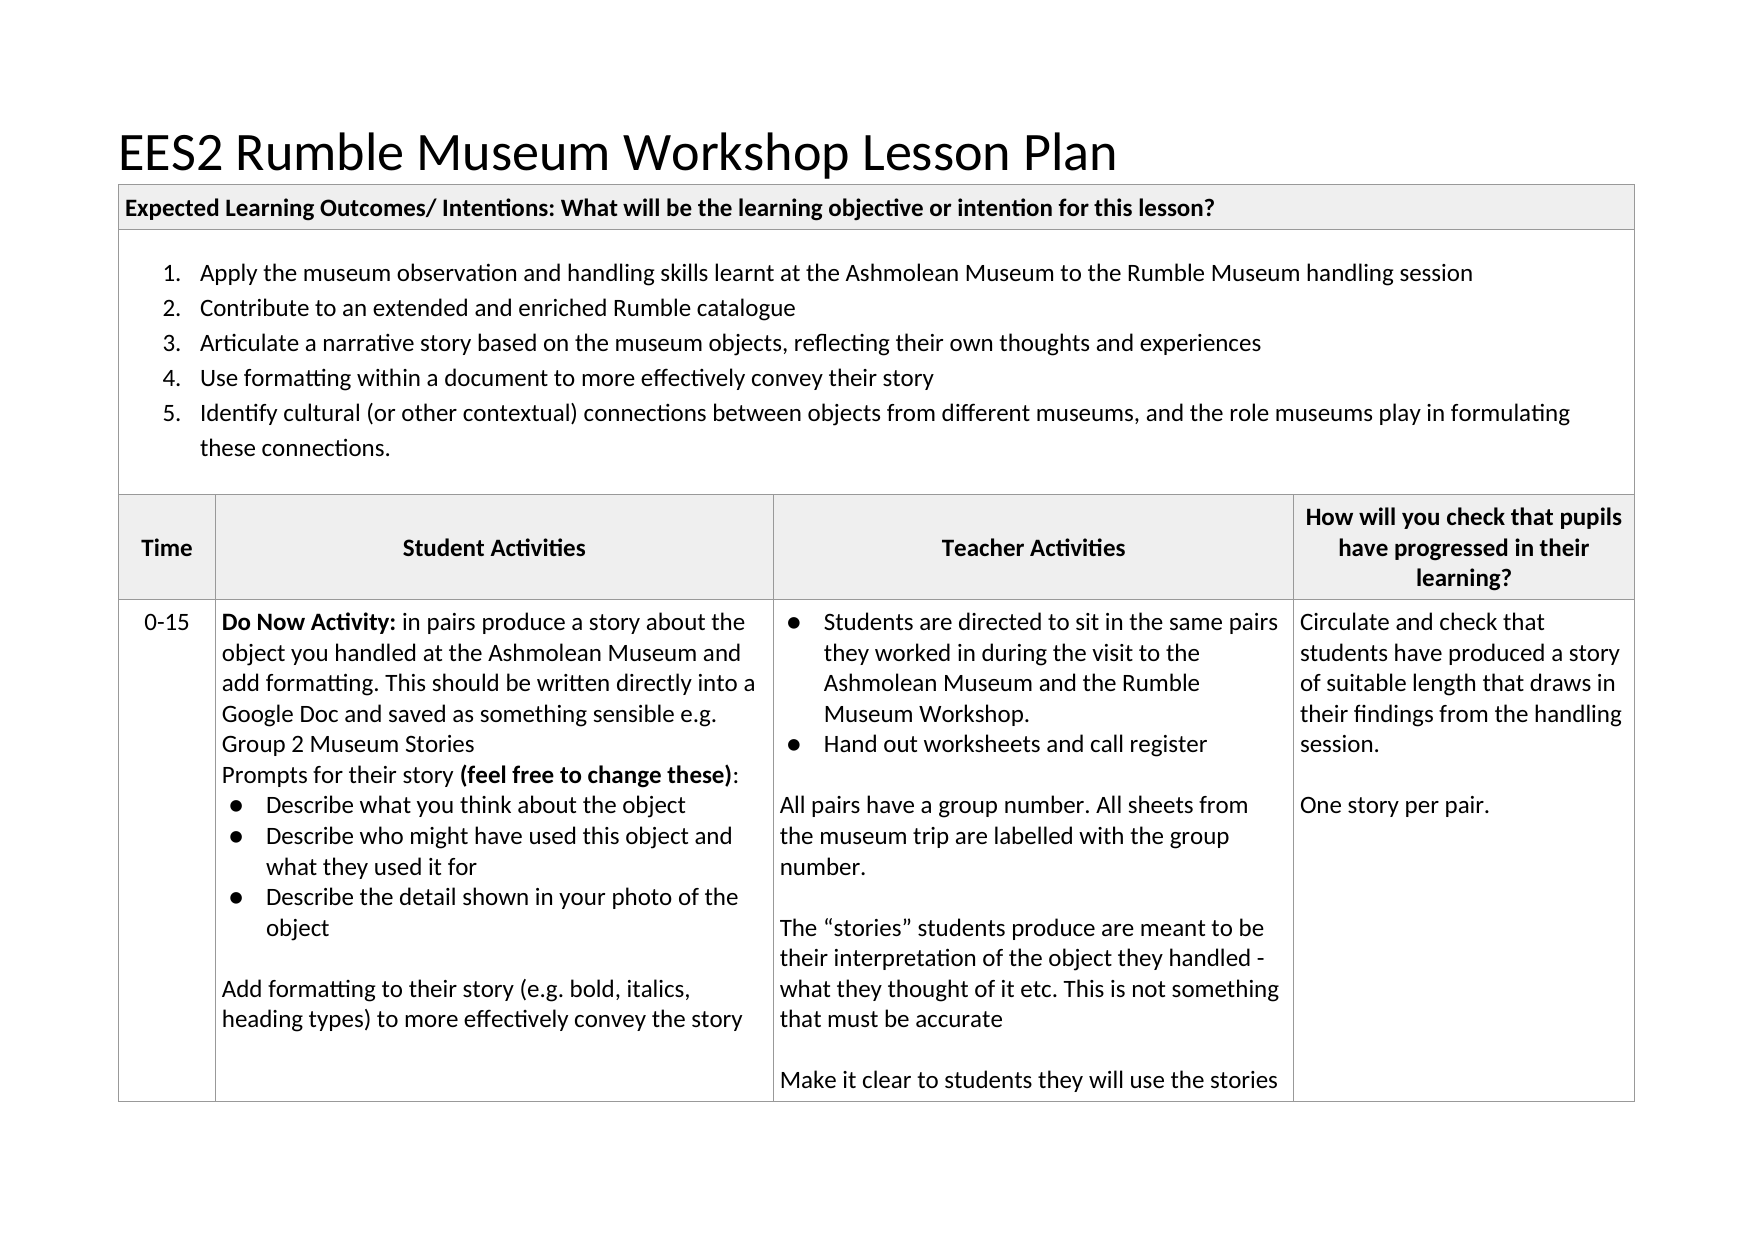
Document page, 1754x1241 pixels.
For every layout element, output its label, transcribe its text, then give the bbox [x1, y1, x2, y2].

table_cell Apply the museum observation and handling skills learnt at the Ashmolean Museum to the Rumble Museum handling session Contribute to an extended and enriched Rumble catalogue Articulate a narrative story based on the museum objects, reflecting their own thoughts and experiences Use formatting within a document to more effectively convey their story Identify cultural (or other contextual) connections between objects from different museums, and the role museums play in formulating these connections. [119, 230, 1634, 494]
table_cell 0-15 [119, 600, 215, 1101]
title EES2 Rumble Museum Workshop Lesson Plan [118, 118, 1636, 184]
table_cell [1294, 600, 1634, 1101]
table_header Expected Learning Outcomes/ Intentions: What will be the learning objective or intention for this lesson? [119, 185, 1634, 229]
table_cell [216, 600, 773, 1101]
table_cell How will you check that pupils have progressed in their learning? [1294, 495, 1634, 599]
table_cell Teacher Activities [774, 495, 1293, 599]
table_cell Student Activities [216, 495, 773, 599]
table_cell Time [119, 495, 215, 599]
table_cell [774, 600, 1293, 1101]
